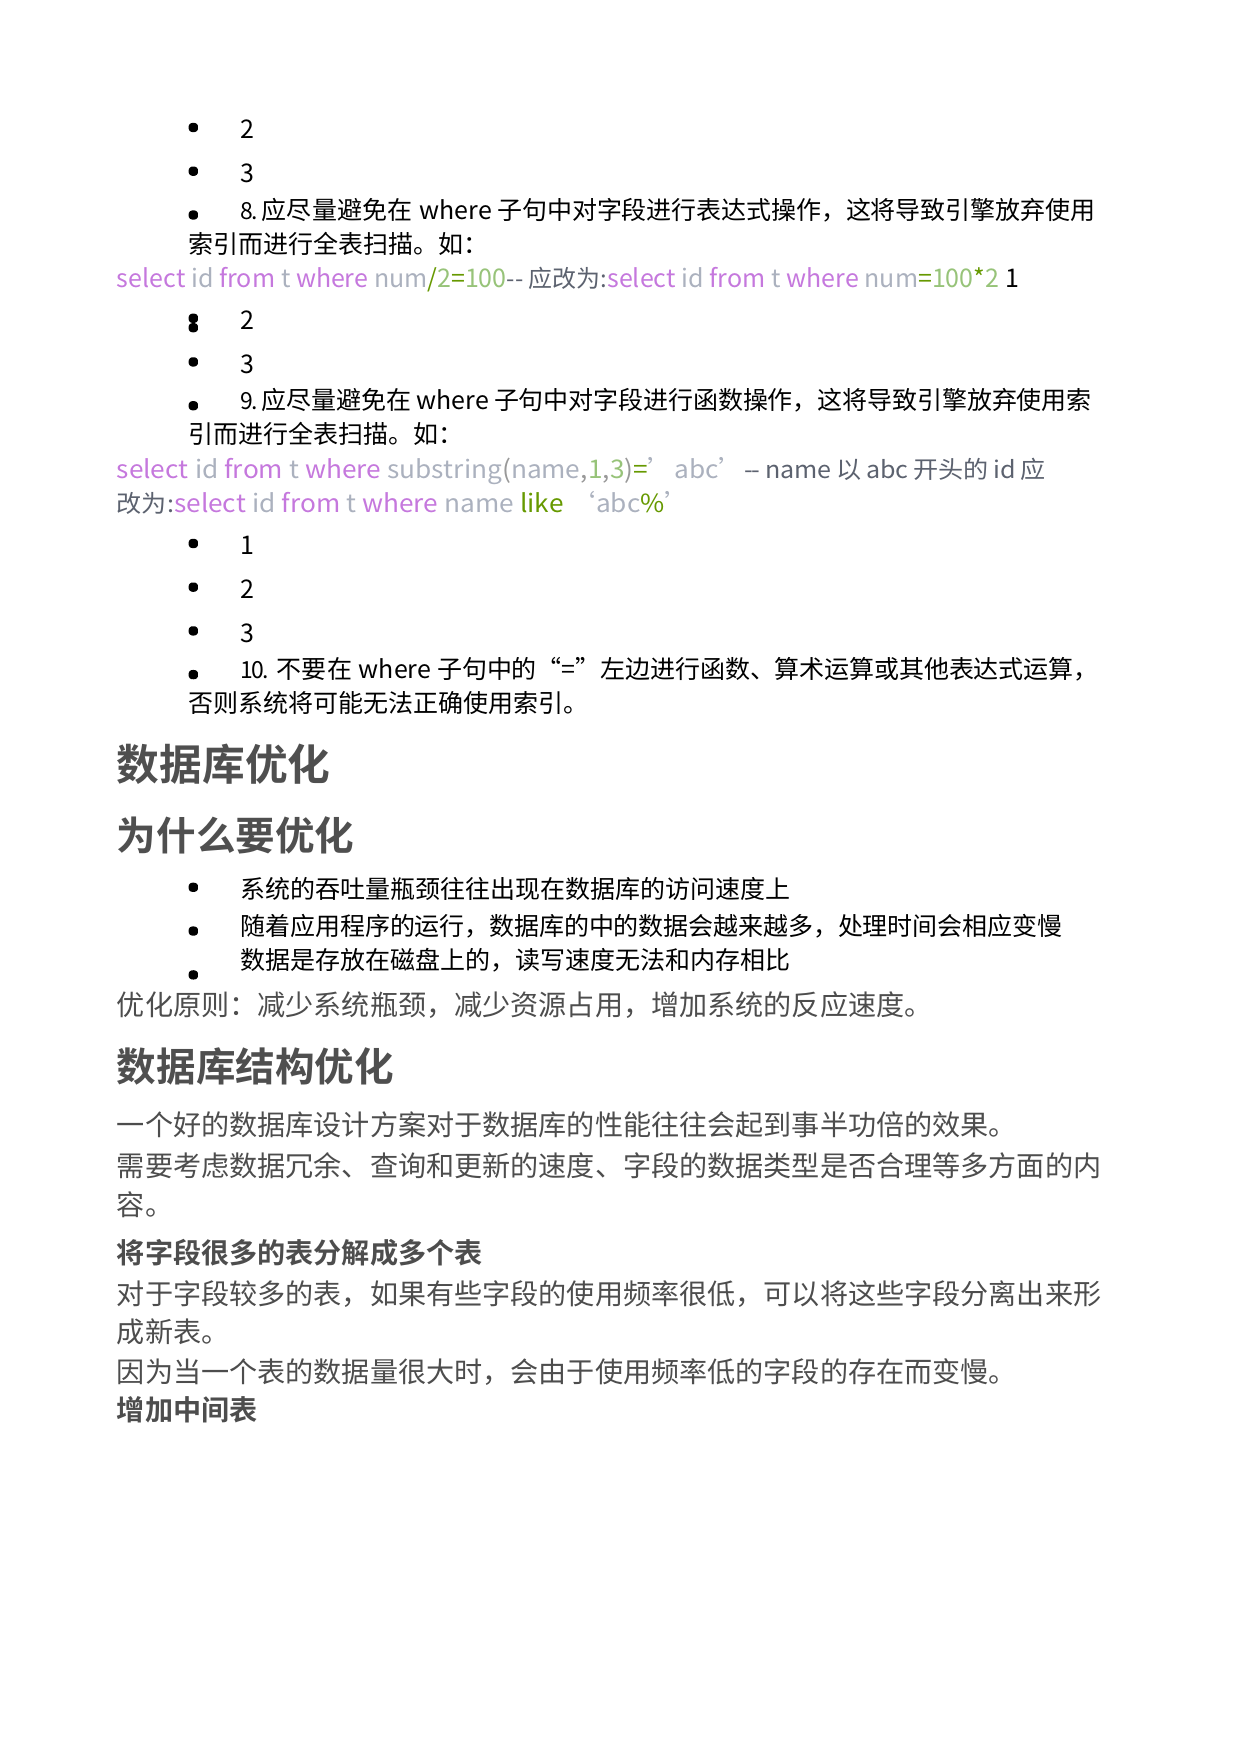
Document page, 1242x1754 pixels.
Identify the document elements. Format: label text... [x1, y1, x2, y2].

text 1 [240, 520, 1137, 563]
text 因为当一个表的数据量很大时，会由于使用频率低的字段的存在而变慢。增加中间表 [117, 1352, 1037, 1429]
text 需要考虑数据冗余、查询和更新的速度、字段的数据类型是否合理等多方面的内容。 [117, 1146, 1124, 1223]
text 系统的吞吐量瓶颈往往出现在数据库的访问速度上 [240, 864, 1137, 907]
subtitle 为什么要优化 [117, 795, 1137, 864]
text 对于字段较多的表，如果有些字段的使用频率很低，可以将这些字段分离出来形成新表。 [117, 1274, 1124, 1351]
text 3 [240, 607, 1137, 651]
list 不要在 where 子句中的“=”左边进行函数、算术运算或其他表达式运算， 否则系统将可能无法正确使用索引。 [188, 651, 1113, 720]
list 应尽量避免在where子句中对字段进行函数操作，这将导致引擎放弃使用索引而进行全表扫描。如： [188, 382, 1115, 451]
list 应尽量避免在 where 子句中对字段进行表达式操作，这将导致引擎放弃使用索引而进行全表扫描。如： [188, 192, 1105, 260]
subtitle 数据库优化 [117, 720, 1137, 795]
text 3 [240, 338, 1137, 382]
text 2 [240, 102, 1137, 147]
subtitle 将字段很多的表分解成多个表 [117, 1223, 1137, 1273]
text select id from t where substring(name,1,3)=’abc’-- name以abc开头的id应改为:select id from t where name like ‘abc%’ [117, 451, 1049, 520]
text 2 [240, 295, 1137, 338]
text select id from t where num/2=100-- 应改为:select id from t where num=100*2 1 [117, 260, 1054, 295]
text 2 [240, 563, 1137, 607]
text 优化原则：减少系统瓶颈，减少资源占用，增加系统的反应速度。 [117, 976, 1137, 1026]
text 3 [240, 147, 1137, 191]
subtitle 数据库结构优化 [117, 1026, 1137, 1096]
text 随着应用程序的运行，数据库的中的数据会越来越多，处理时间会相应变慢数据是存放在磁盘上的，读写速度无法和内存相比 [240, 908, 1071, 976]
text 一个好的数据库设计方案对于数据库的性能往往会起到事半功倍的效果。 [117, 1096, 1137, 1145]
